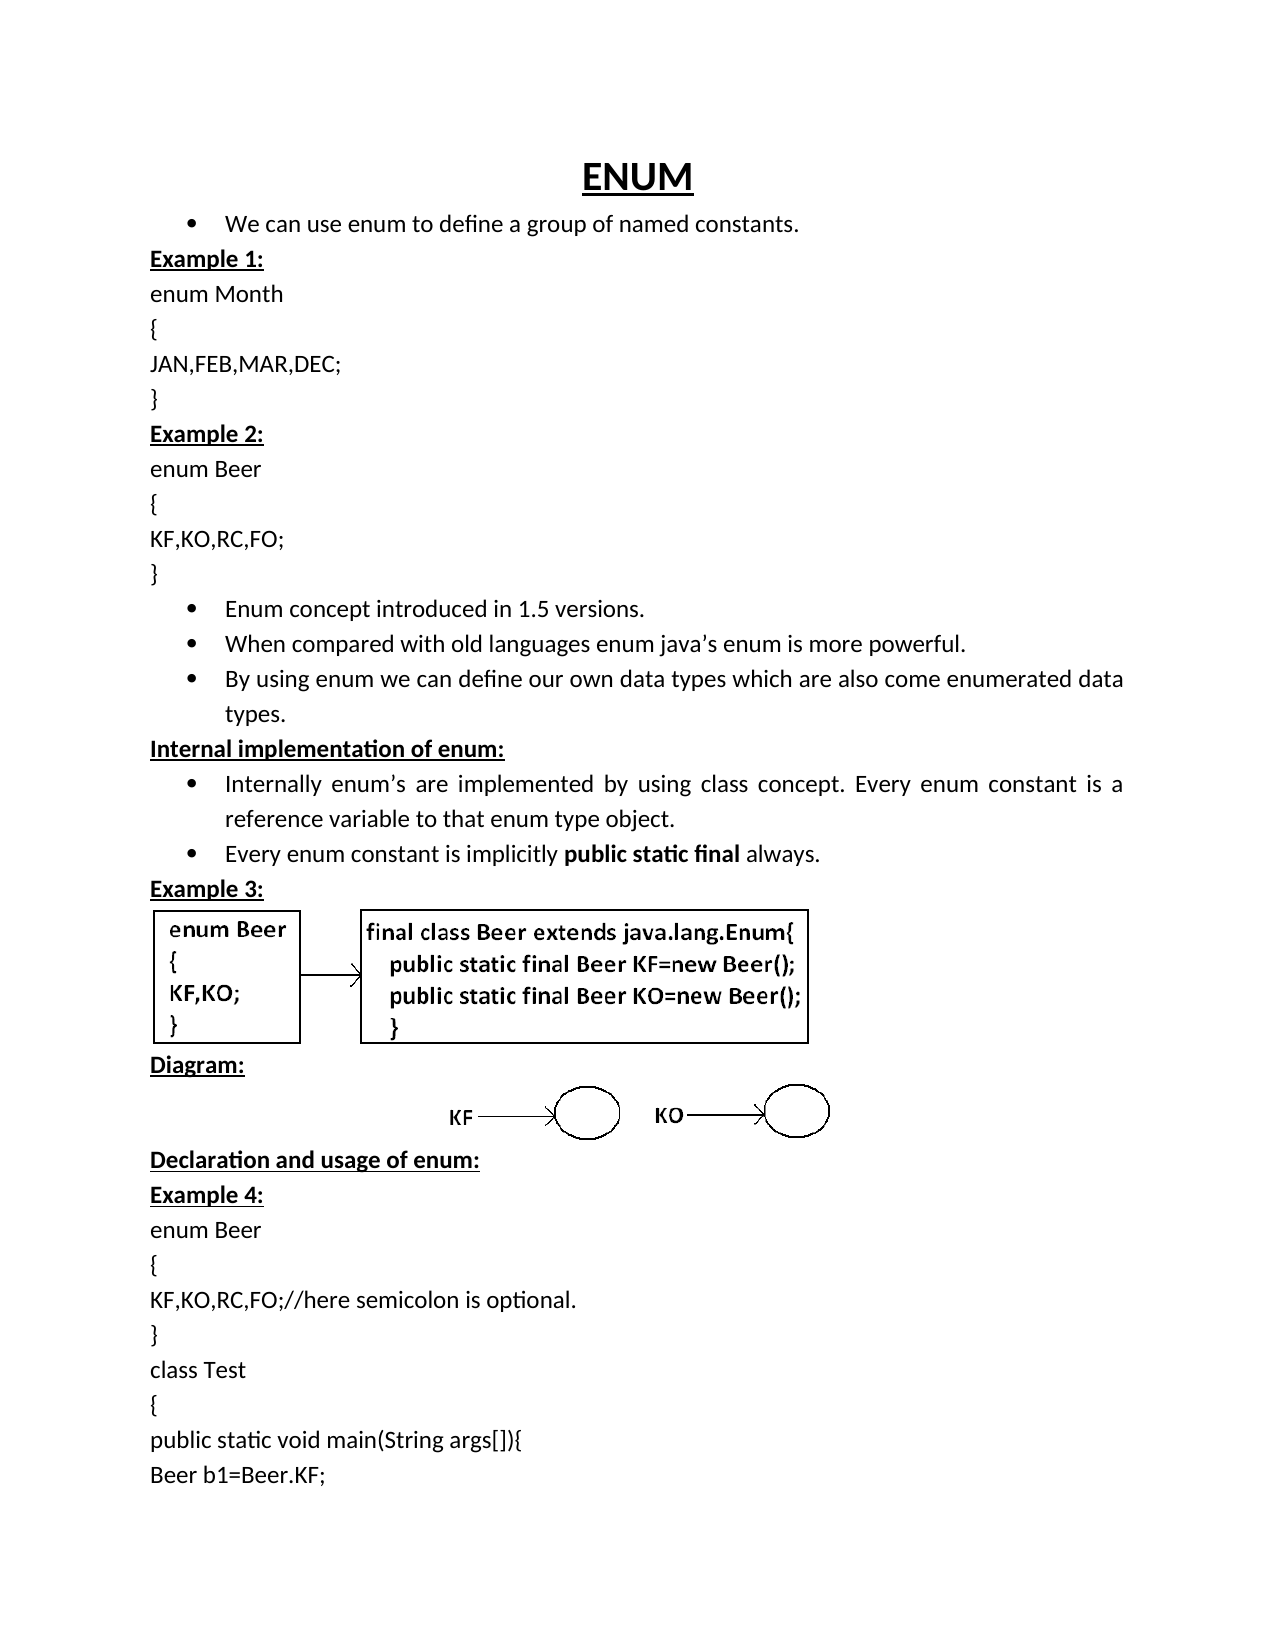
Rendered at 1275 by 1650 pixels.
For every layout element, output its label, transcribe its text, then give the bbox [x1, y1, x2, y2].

text { [150, 1249, 1125, 1280]
text enum Beer [150, 453, 1125, 484]
list Every enum constant is implicitly public static final always. [187, 838, 1125, 869]
picture [443, 1084, 832, 1141]
text { [150, 1389, 1125, 1420]
text } [150, 1319, 1125, 1350]
text { [150, 488, 1125, 519]
text { [150, 313, 1125, 344]
text ENUM [150, 150, 1125, 201]
list By using enum we can define our own data types which are also come enumerated data types. [187, 663, 1125, 729]
text public static void main(String args[]){ [150, 1424, 1125, 1455]
picture [150, 908, 811, 1046]
text Diagram: [150, 1049, 1125, 1080]
list We can use enum to define a group of named constants. [187, 208, 1125, 239]
list Internally enum’s are implemented by using class concept. Every enum constant is a reference variable to that enum type object. [187, 768, 1125, 834]
text KF,KO,RC,FO; [150, 523, 1125, 554]
text class Test [150, 1354, 1125, 1385]
text } [150, 558, 1125, 589]
text Declaration and usage of enum: [150, 1144, 1125, 1175]
text Example 2: [150, 418, 1125, 449]
text Beer b1=Beer.KF; [150, 1459, 1125, 1490]
text enum Month [150, 278, 1125, 309]
text Internal implementation of enum: [150, 733, 1125, 764]
list When compared with old languages enum java’s enum is more powerful. [187, 628, 1125, 659]
text KF,KO,RC,FO;//here semicolon is optional. [150, 1284, 1125, 1315]
text } [150, 383, 1125, 414]
text enum Beer [150, 1214, 1125, 1245]
text Example 4: [150, 1179, 1125, 1210]
list Enum concept introduced in 1.5 versions. [187, 593, 1125, 624]
text JAN,FEB,MAR,DEC; [150, 348, 1125, 379]
text Example 3: [150, 873, 1125, 904]
text Example 1: [150, 243, 1125, 274]
